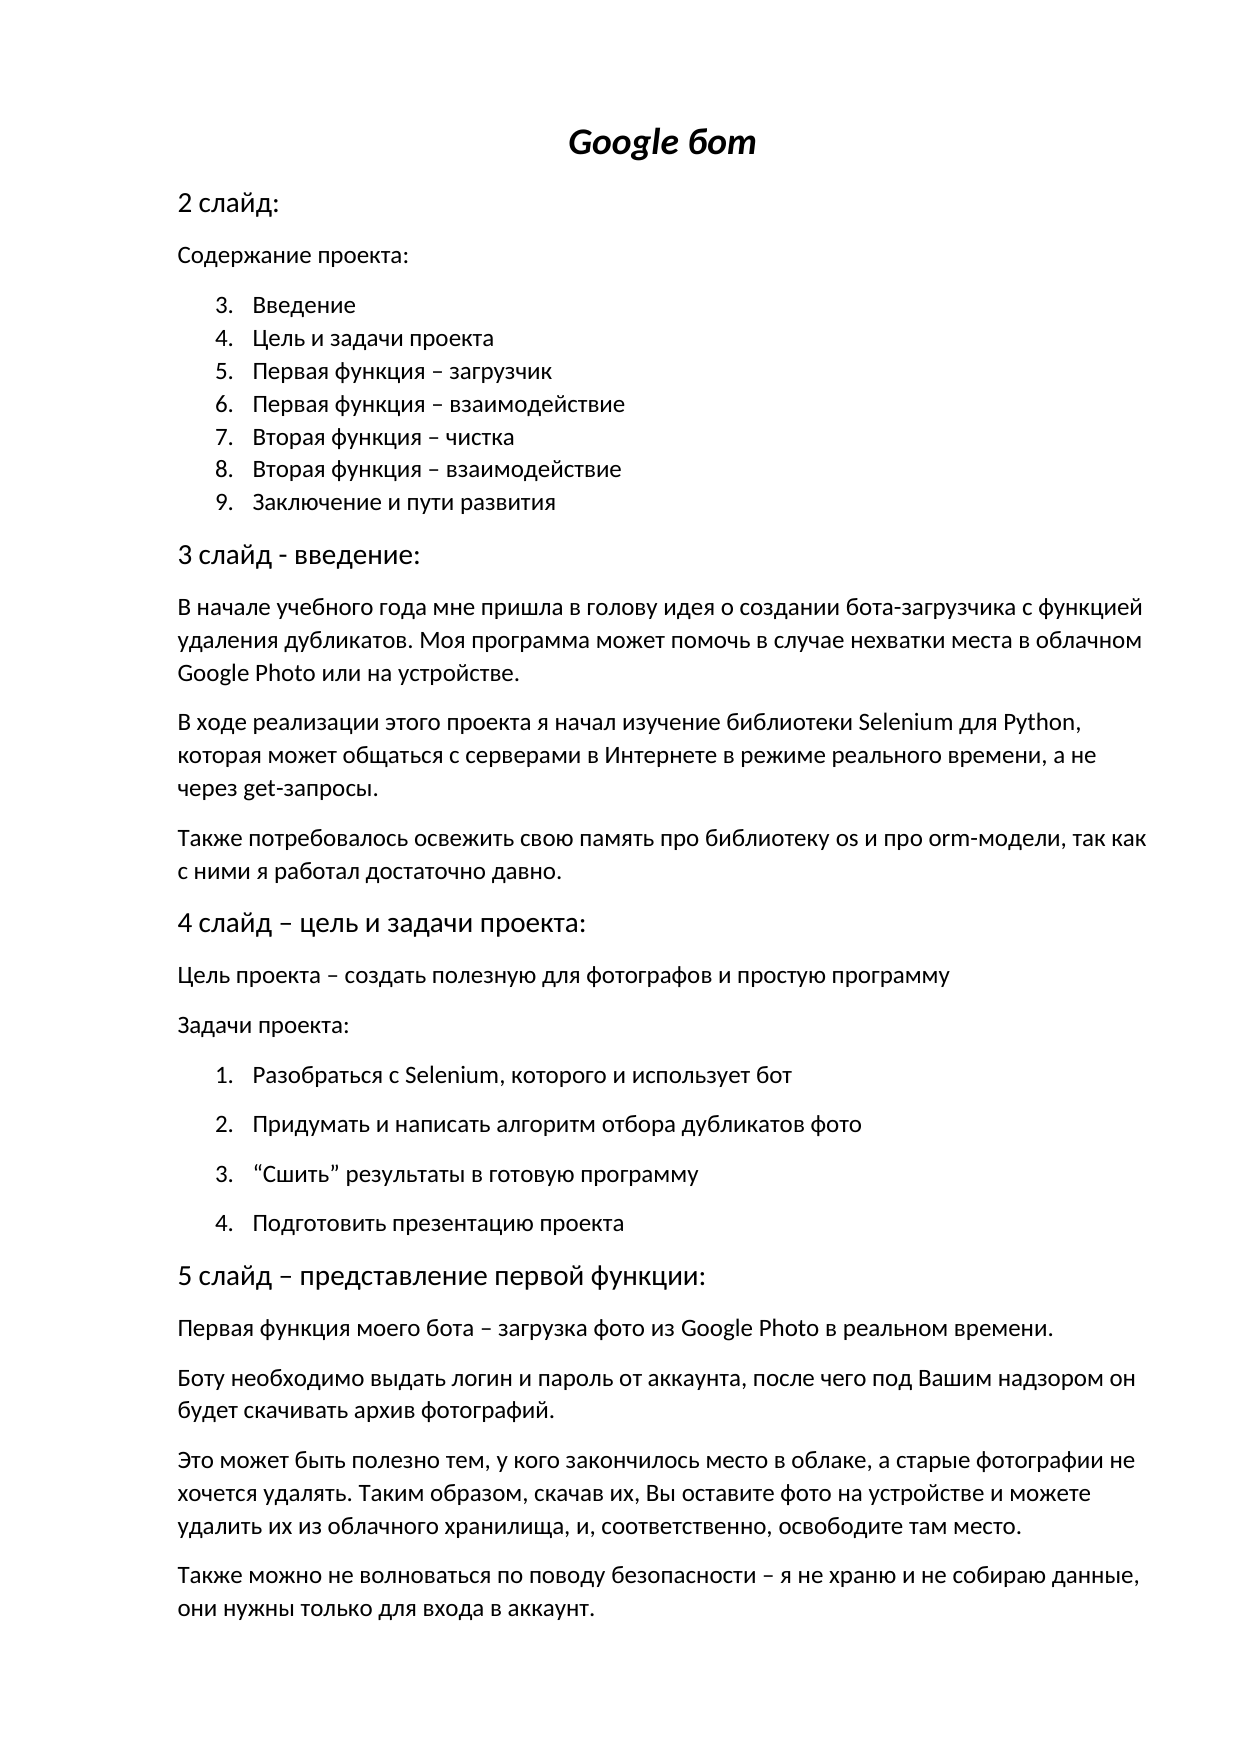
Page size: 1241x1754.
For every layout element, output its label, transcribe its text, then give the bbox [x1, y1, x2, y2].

text Боту необходимо выдать логин и пароль от аккаунта, после чего под Вашим надзором он будет скачивать архив фотографий. [177, 1362, 1152, 1425]
list Вторая функция – чистка [215, 421, 1152, 451]
text В начале учебного года мне пришла в голову идея о создании бота-загрузчика с функцией удаления дубликатов. Моя программа может помочь в случае нехватки места в облачном Google Photo или на устройстве. [177, 591, 1152, 687]
list Первая функция – взаимодействие [215, 388, 1152, 418]
list Подготовить презентацию проекта [215, 1207, 1152, 1238]
list Придумать и написать алгоритм отбора дубликатов фото [215, 1108, 1152, 1139]
text Также потребовалось освежить свою память про библиотеку os и про orm-модели, так как с ними я работал достаточно давно. [177, 822, 1152, 885]
text Содержание проекта: [177, 239, 1152, 270]
text Цель проекта – создать полезную для фотографов и простую программу [177, 959, 1152, 990]
text 3 слайд - введение: [177, 536, 1152, 572]
list “Сшить” результаты в готовую программу [215, 1158, 1152, 1188]
text Задачи проекта: [177, 1009, 1152, 1040]
text В ходе реализации этого проекта я начал изучение библиотеки Selenium для Python, которая может общаться с серверами в Интернете в режиме реального времени, а не через get-запросы. [177, 707, 1152, 803]
text Первая функция моего бота – загрузка фото из Google Photo в реальном времени. [177, 1312, 1152, 1343]
list Разобраться с Selenium, которого и использует бот [215, 1059, 1152, 1089]
text Google бот [177, 118, 1152, 164]
text Это может быть полезно тем, у кого закончилось место в облаке, а старые фотографии не хочется удалять. Таким образом, скачав их, Вы оставите фото на устройстве и можете удалить их из облачного хранилища, и, соответственно, освободите там место. [177, 1444, 1152, 1541]
text 5 cлайд – представление первой функции: [177, 1257, 1152, 1293]
list Введение [215, 289, 1152, 319]
text 2 слайд: [177, 184, 1152, 220]
list Вторая функция – взаимодействие [215, 453, 1152, 484]
text 4 слайд – цель и задачи проекта: [177, 904, 1152, 940]
text Также можно не волноваться по поводу безопасности – я не храню и не собираю данные, они нужны только для входа в аккаунт. [177, 1560, 1152, 1623]
list Первая функция – загрузчик [215, 355, 1152, 385]
list Заключение и пути развития [215, 486, 1152, 517]
list Цель и задачи проекта [215, 322, 1152, 352]
